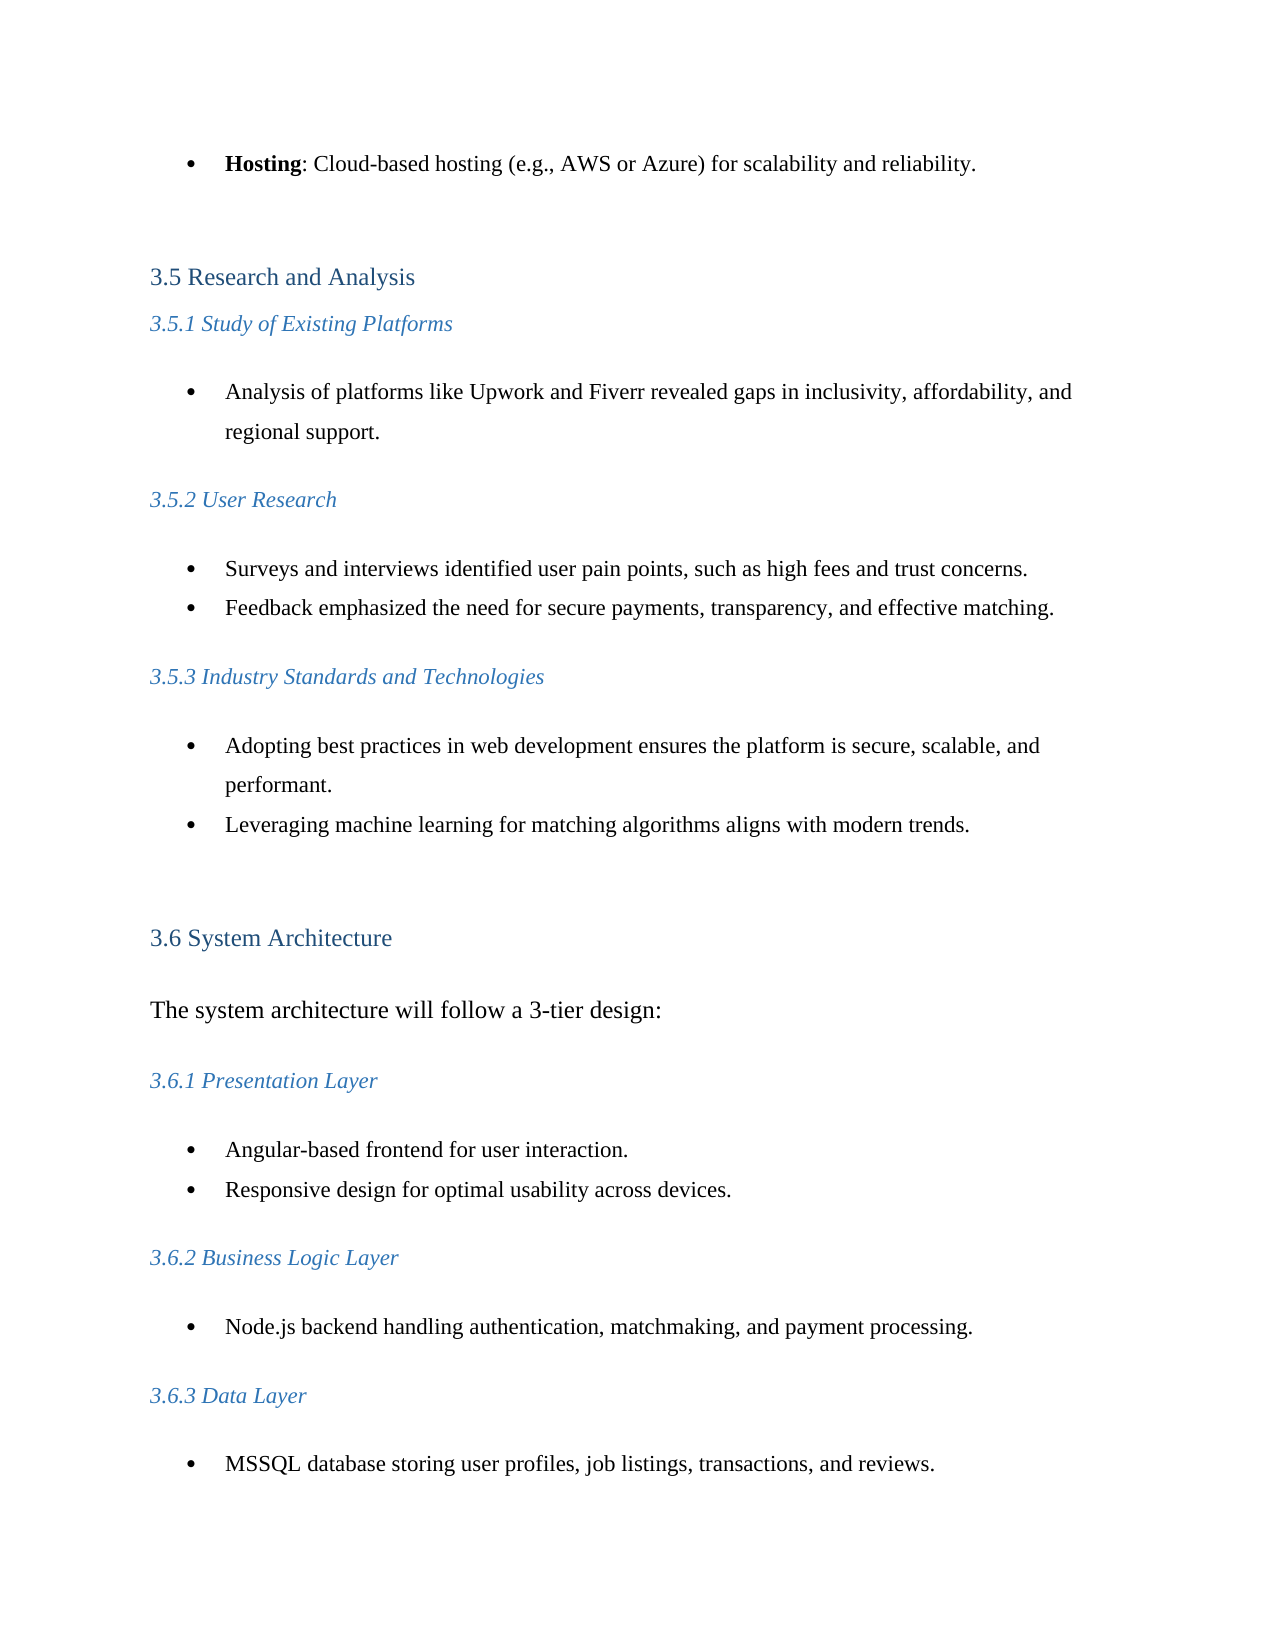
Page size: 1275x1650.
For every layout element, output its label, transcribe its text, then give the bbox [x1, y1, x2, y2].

list Feedback emphasized the need for secure payments, transparency, and effective matching. [187, 594, 1125, 621]
subtitle 3.6.3 Data Layer [150, 1382, 1125, 1408]
list Surveys and interviews identified user pain points, such as high fees and trust concerns. [187, 555, 1125, 581]
list Hosting: Cloud-based hosting (e.g., AWS or Azure) for scalability and reliability. [187, 150, 1125, 176]
text The system architecture will follow a 3-tier design: [150, 995, 1125, 1024]
subtitle 3.6 System Architecture [150, 923, 1125, 952]
subtitle 3.5.2 User Research [150, 486, 1125, 513]
list Angular-based frontend for user interaction. [187, 1136, 1125, 1163]
list Adopting best practices in web development ensures the platform is secure, scalable, and performant. [187, 732, 1125, 798]
subtitle 3.5 Research and Analysis [150, 262, 1125, 291]
subtitle 3.5.3 Industry Standards and Technologies [150, 663, 1125, 689]
subtitle 3.6.1 Presentation Layer [150, 1068, 1125, 1094]
list Node.js backend handling authentication, matchmaking, and payment processing. [187, 1313, 1125, 1339]
list Analysis of platforms like Upwork and Fiverr revealed gaps in inclusivity, affordability, and regional support. [187, 378, 1125, 444]
subtitle 3.5.1 Study of Existing Platforms [150, 309, 1125, 336]
list Leveraging machine learning for matching algorithms aligns with modern trends. [187, 811, 1125, 837]
subtitle 3.6.2 Business Logic Layer [150, 1244, 1125, 1271]
list MSSQL database storing user profiles, job listings, transactions, and reviews. [187, 1450, 1125, 1477]
list Responsive design for optimal usability across devices. [187, 1176, 1125, 1202]
